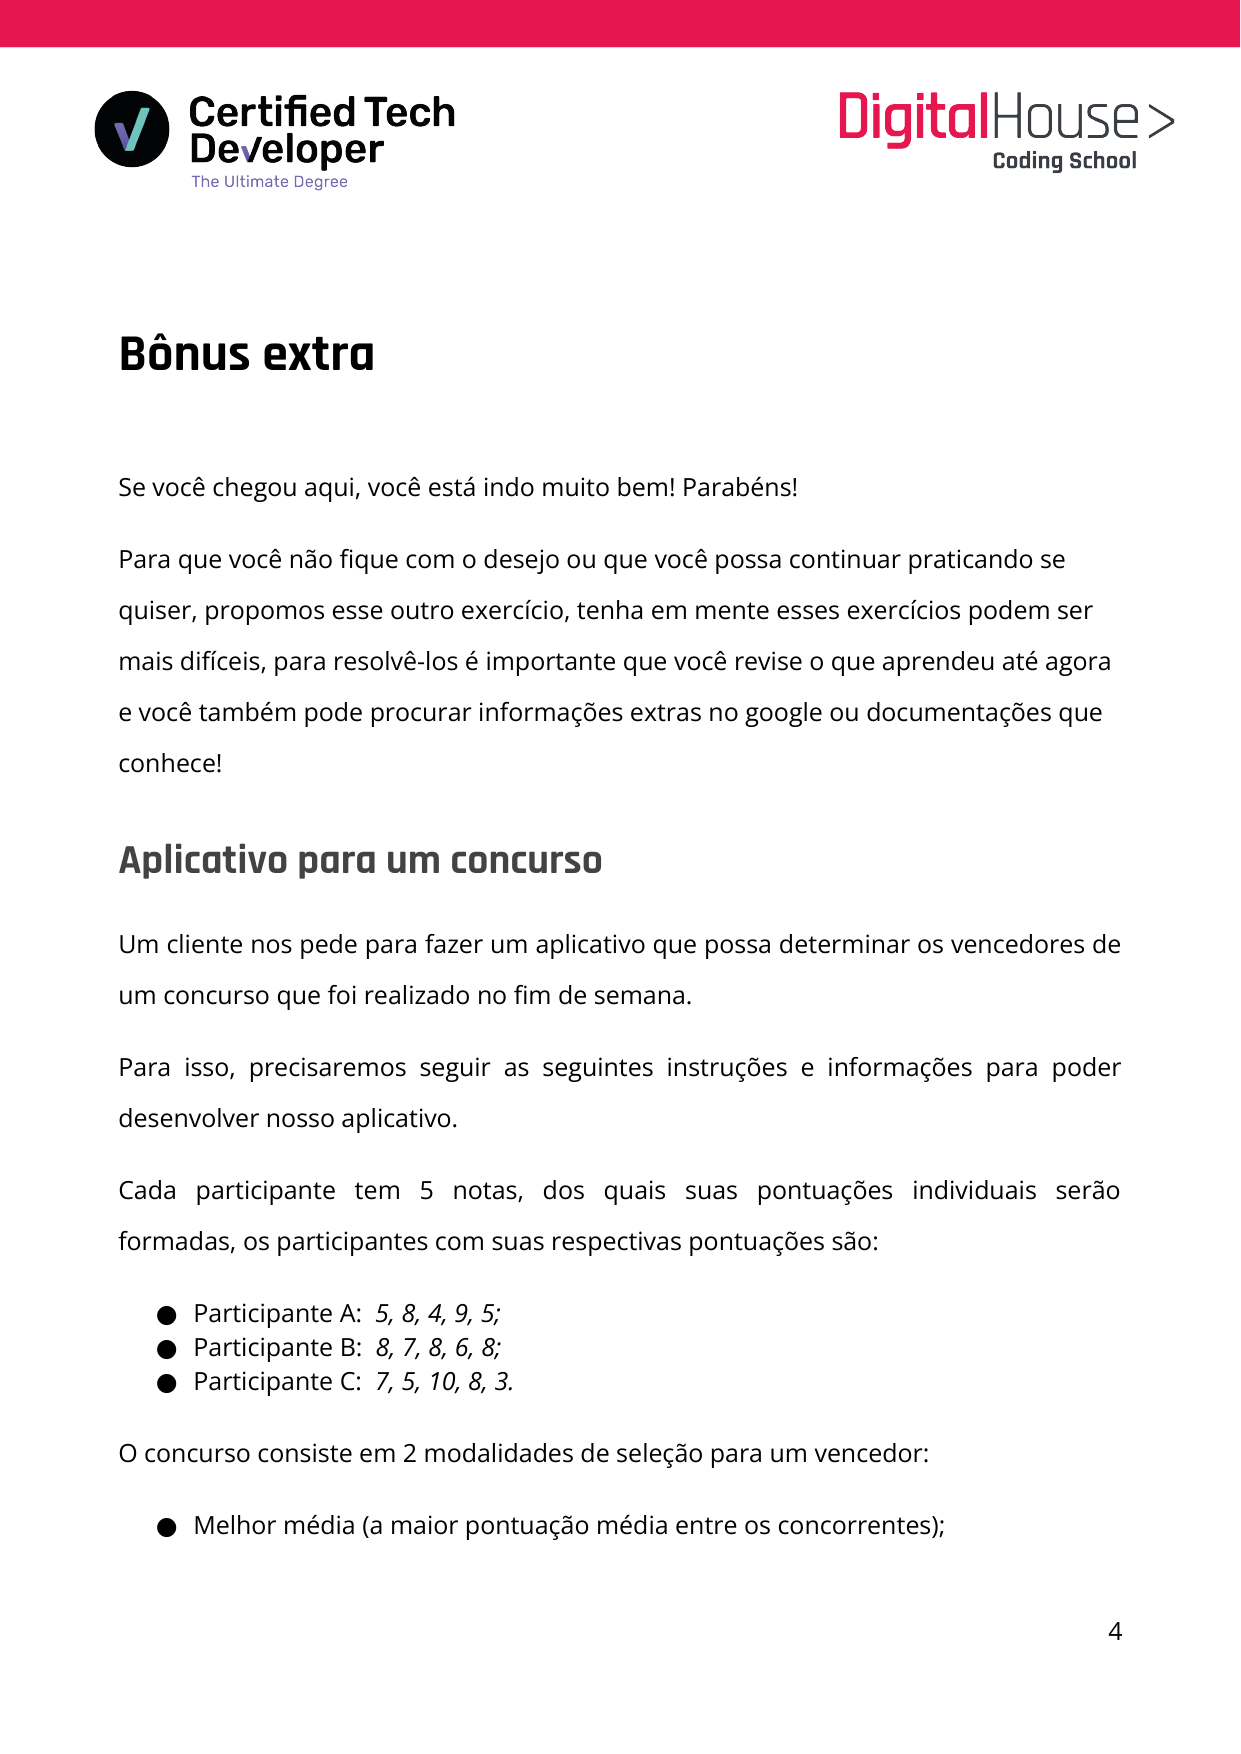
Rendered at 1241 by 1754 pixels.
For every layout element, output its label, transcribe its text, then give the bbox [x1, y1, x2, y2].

text Se você chegou aqui, você está indo muito bem! Parabéns! [118, 470, 1122, 504]
list Melhor média (a maior pontuação média entre os concorrentes); [156, 1507, 1122, 1542]
text O concurso consiste em 2 modalidades de seleção para um vencedor: [118, 1436, 1122, 1470]
text Para que você não fique com o desejo ou que você possa continuar praticando se quiser, propomos esse outro exercício, tenha em mente esses exercícios podem ser mais difíceis, para resolvê-los é importante que você revise o que aprendeu até agora e você também pode procurar informações extras no google ou documentações que conhece! [118, 542, 1122, 780]
picture [0, 0, 1241, 218]
subtitle Aplicativo para um concurso [118, 835, 1122, 888]
list Participante A: 5, 8, 4, 9, 5; [156, 1296, 1122, 1330]
text Um cliente nos pede para fazer um aplicativo que possa determinar os vencedores de um concurso que foi realizado no fim de semana. [118, 927, 1122, 1012]
list Participante C: 7, 5, 10, 8, 3. [156, 1364, 1122, 1398]
text Cada participante tem 5 notas, dos quais suas pontuações individuais serão formadas, os participantes com suas respectivas pontuações são: [118, 1173, 1122, 1258]
subtitle Bônus extra [118, 322, 1122, 388]
text Para isso, precisaremos seguir as seguintes instruções e informações para poder desenvolver nosso aplicativo. [118, 1050, 1122, 1135]
list Participante B: 8, 7, 8, 6, 8; [156, 1330, 1122, 1364]
